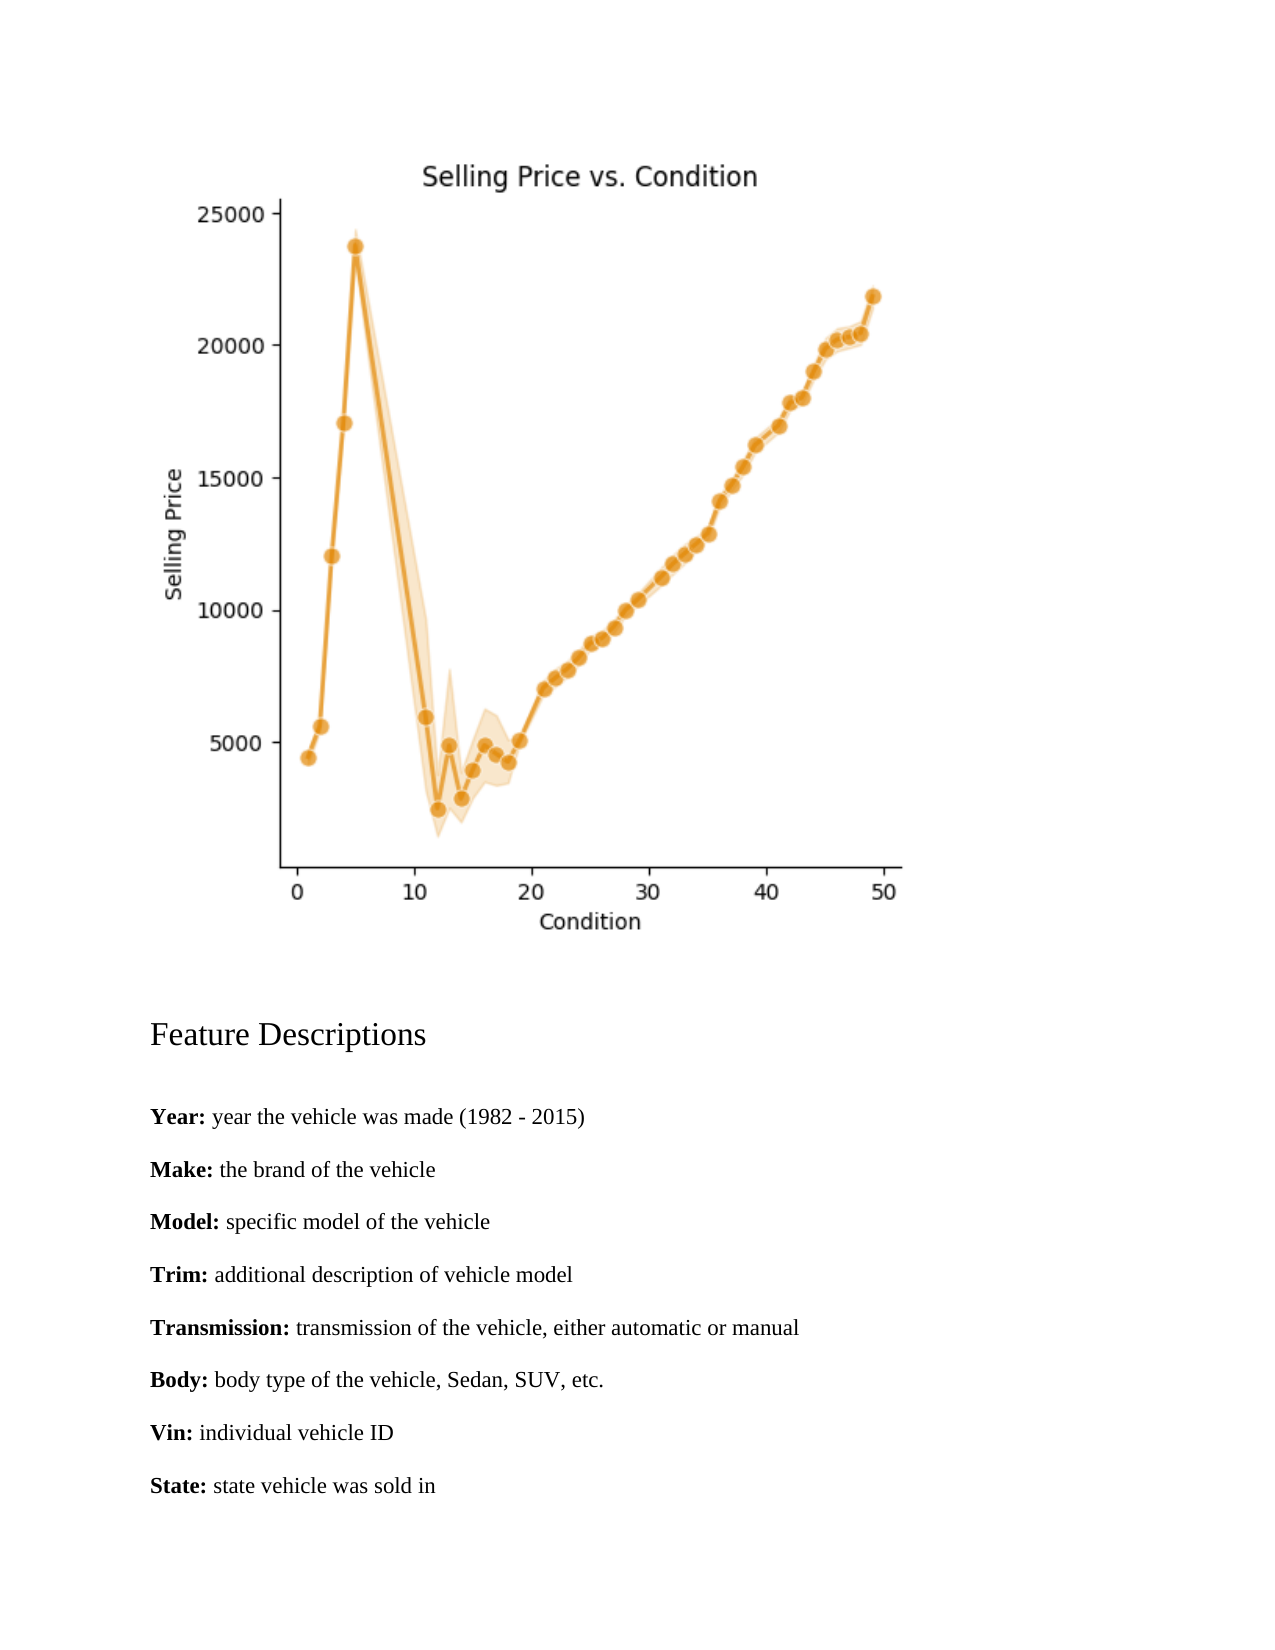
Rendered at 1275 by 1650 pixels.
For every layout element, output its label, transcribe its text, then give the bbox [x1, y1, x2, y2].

text Make: the brand of the vehicle [150, 1156, 1125, 1182]
text State: state vehicle was sold in [150, 1472, 1125, 1498]
picture [150, 150, 914, 950]
text Transmission: transmission of the vehicle, either automatic or manual [150, 1314, 1125, 1340]
text Model: specific model of the vehicle [150, 1208, 1125, 1235]
text Trim: additional description of vehicle model [150, 1261, 1125, 1287]
text Body: body type of the vehicle, Sedan, SUV, etc. [150, 1367, 1125, 1393]
text Vin: individual vehicle ID [150, 1419, 1125, 1446]
subtitle Feature Descriptions [150, 1014, 1125, 1052]
text Year: year the vehicle was made (1982 - 2015) [150, 1103, 1125, 1129]
